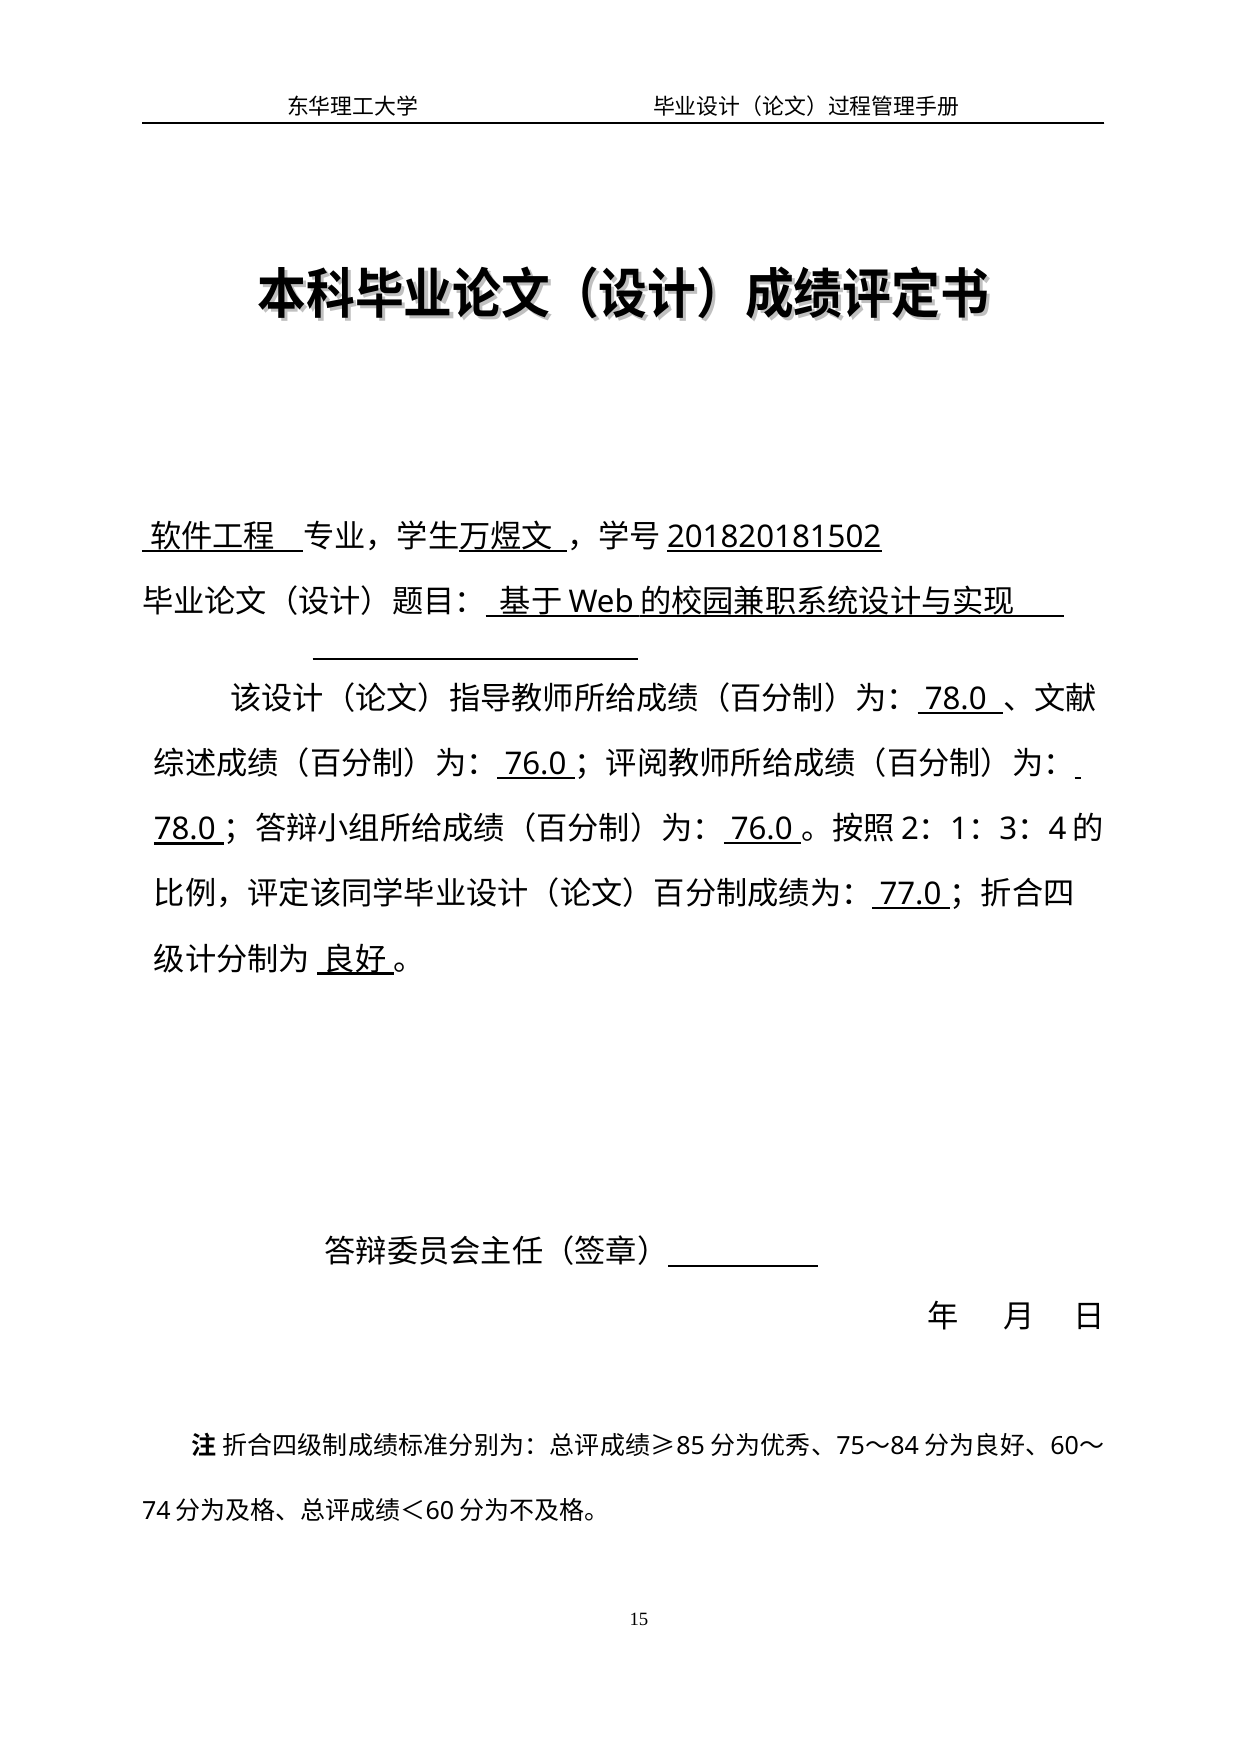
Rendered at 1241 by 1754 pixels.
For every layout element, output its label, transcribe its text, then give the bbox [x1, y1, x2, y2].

text 年 月 日 [142, 1281, 1104, 1346]
text 软件工程 专业，学生万煜文 ，学号201820181502 [142, 501, 1104, 566]
text 注 折合四级制成绩标准分别为：总评成绩≥85分为优秀、75～84分为良好、60～74分为及格、总评成绩＜60分为不及格。 [142, 1411, 1104, 1541]
text 本科毕业论文（设计）成绩评定书 [142, 241, 1104, 339]
text 答辩委员会主任（签章） [154, 1216, 1104, 1281]
text 毕业论文（设计）题目： 基于Web的校园兼职系统设计与实现 [142, 566, 1104, 631]
text 该设计（论文）指导教师所给成绩（百分制）为： 78.0 、文献综述成绩（百分制）为： 76.0 ；评阅教师所给成绩（百分制）为： 78.0 ；答辩小组所给成绩（百分制）为： 76.0 。按照2：1：3：4的比例，评定该同学毕业设计（论文）百分制成绩为： 77.0 ；折合四级计分制为 良好 。 [153, 664, 1104, 989]
